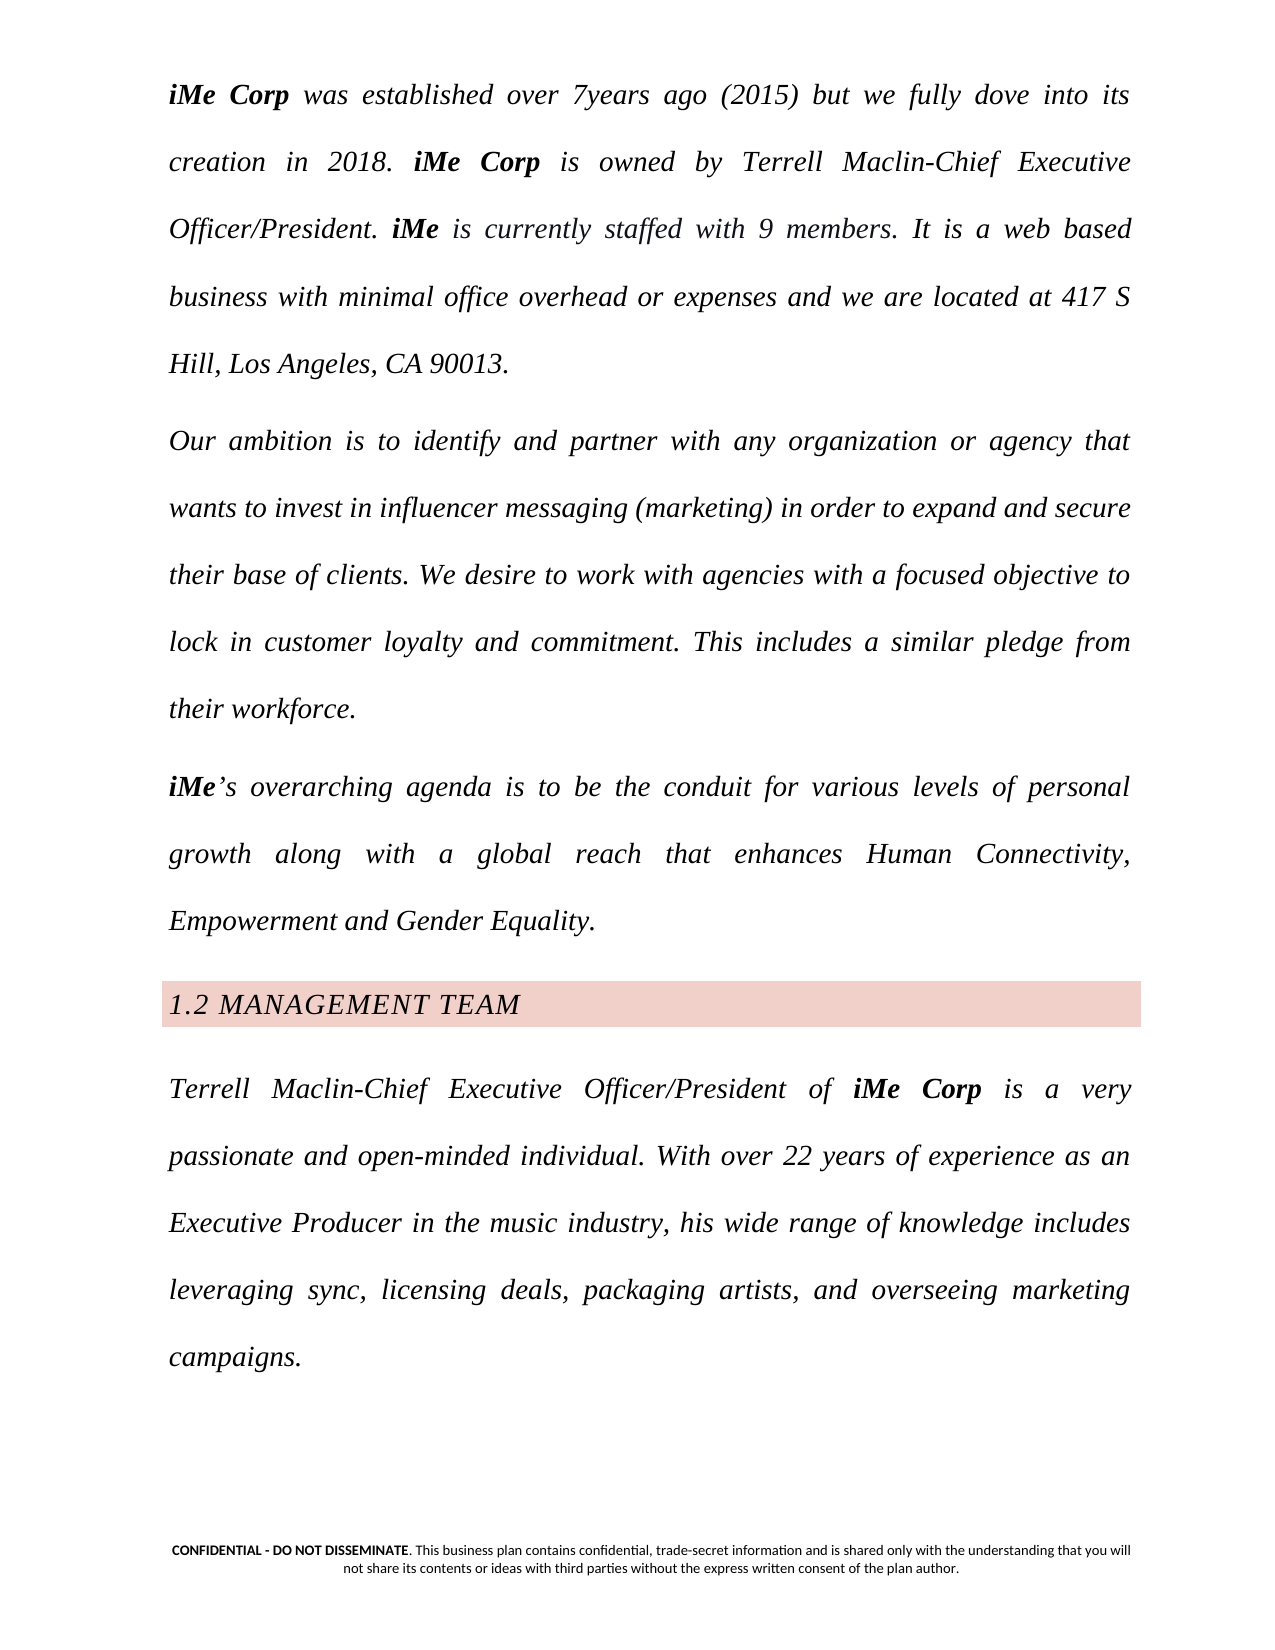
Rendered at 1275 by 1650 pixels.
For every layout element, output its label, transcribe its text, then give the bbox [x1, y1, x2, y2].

text Our ambition is to identify and partner with any organization or agency that wants to invest in influencer messaging (marketing) in order to expand and secure their base of clients. We desire to work with agencies with a focused objective to lock in customer loyalty and commitment. This includes a similar pledge from their workforce. [169, 423, 1134, 725]
text iMe Corp was established over 7years ago (2015) but we fully dove into its creation in 2018. iMe Corp is owned by Terrell Maclin-Chief Executive Officer/President. iMe is currently staffed with 9 members. It is a web based business with minimal office overhead or expenses and we are located at 417 S Hill, Los Angeles, CA 90013. [169, 77, 1134, 379]
text iMe’s overarching agenda is to be the conduit for various levels of personal growth along with a global reach that enhances Human Connectivity, Empowerment and Gender Equality. [169, 769, 1134, 937]
text Terrell Maclin-Chief Executive Officer/President of iMe Corp is a very passionate and open-minded individual. With over 22 years of experience as an Executive Producer in the music industry, his wide range of knowledge includes leveraging sync, licensing deals, packaging artists, and overseeing marketing campaigns. [169, 1071, 1134, 1373]
subtitle 1.2 Management Team [169, 987, 1134, 1021]
